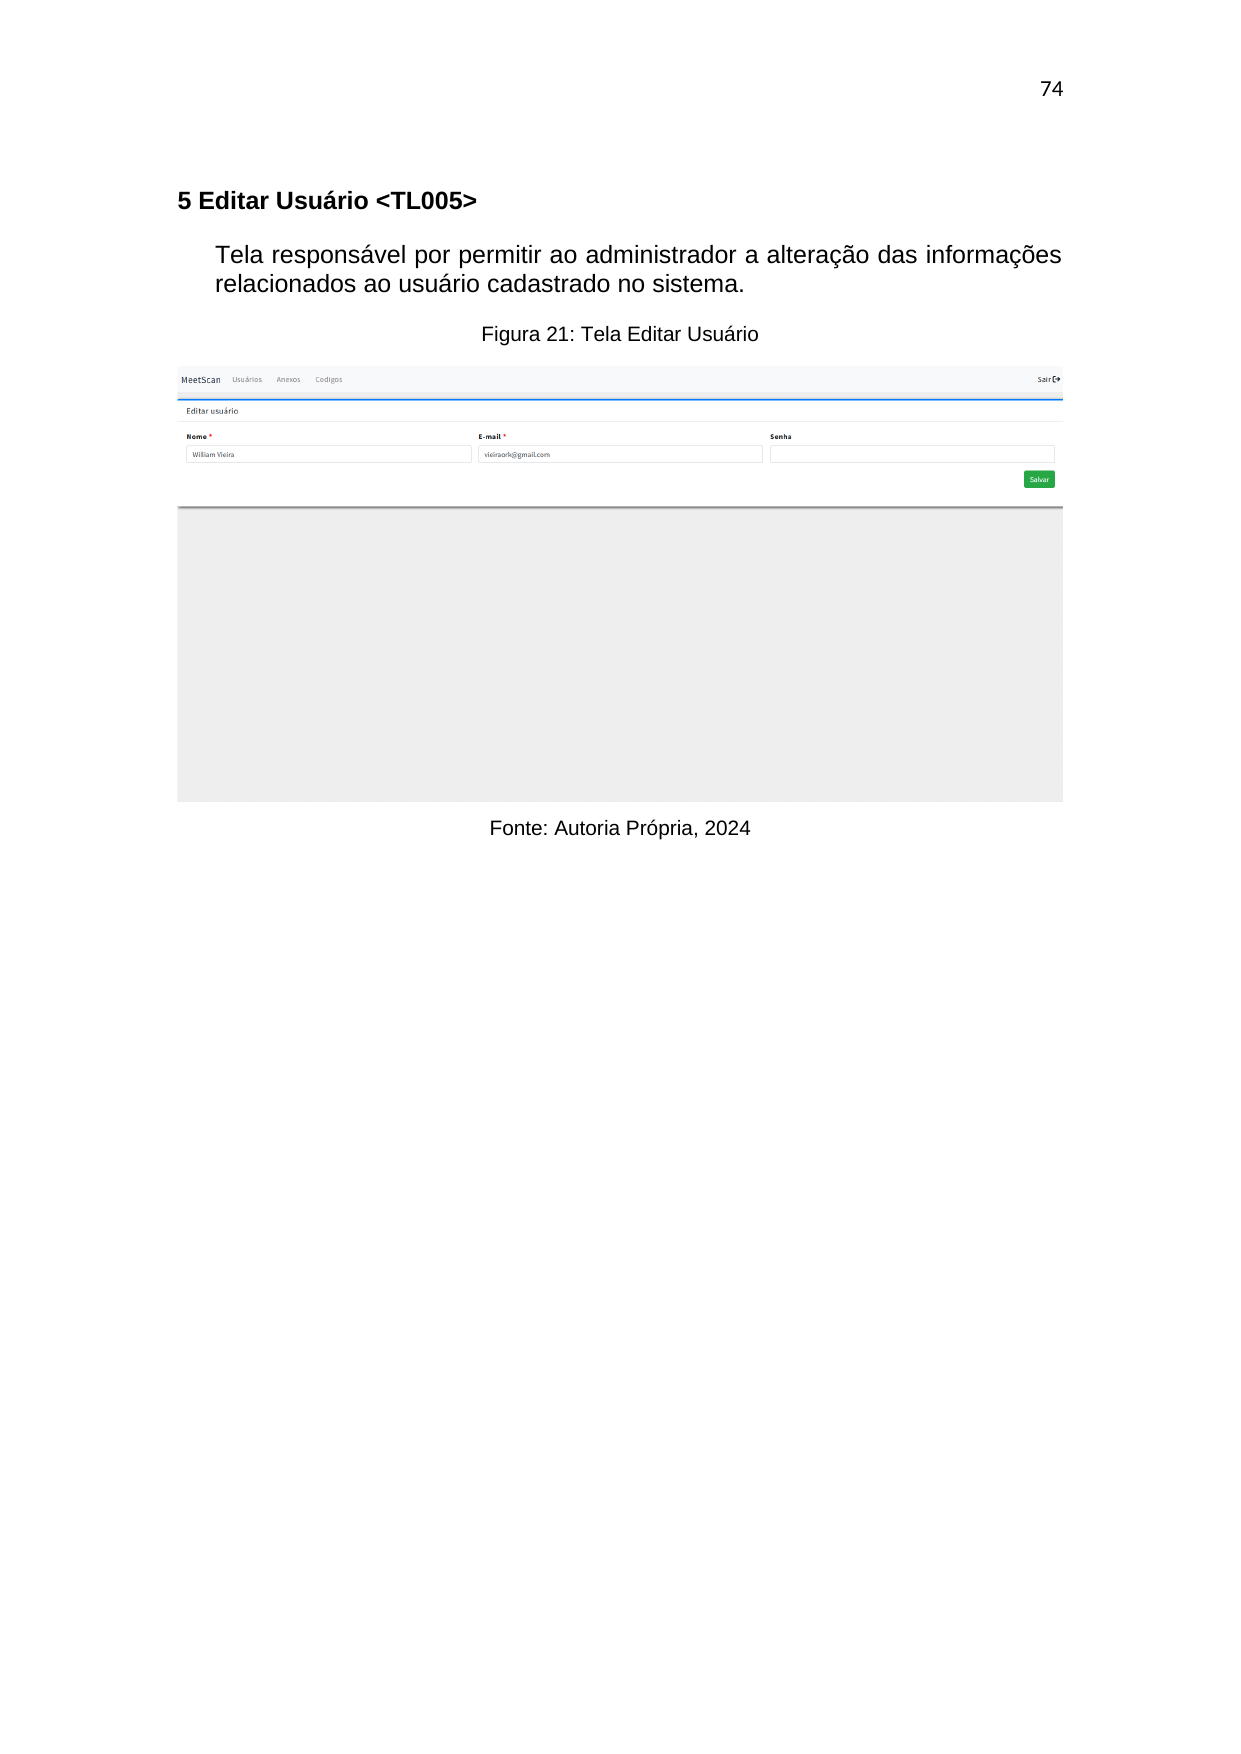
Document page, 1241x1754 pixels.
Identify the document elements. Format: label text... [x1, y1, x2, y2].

picture [177, 366, 1063, 802]
text Tela responsável por permitir ao administrador a alteração das informações relacionados ao usuário cadastrado no sistema. [215, 240, 1063, 297]
subtitle 5 Editar Usuário <TL005> [177, 186, 1063, 215]
text Figura 21: Tela Editar Usuário [177, 321, 1063, 345]
text Fonte: Autoria Própria, 2024 [177, 816, 1063, 840]
